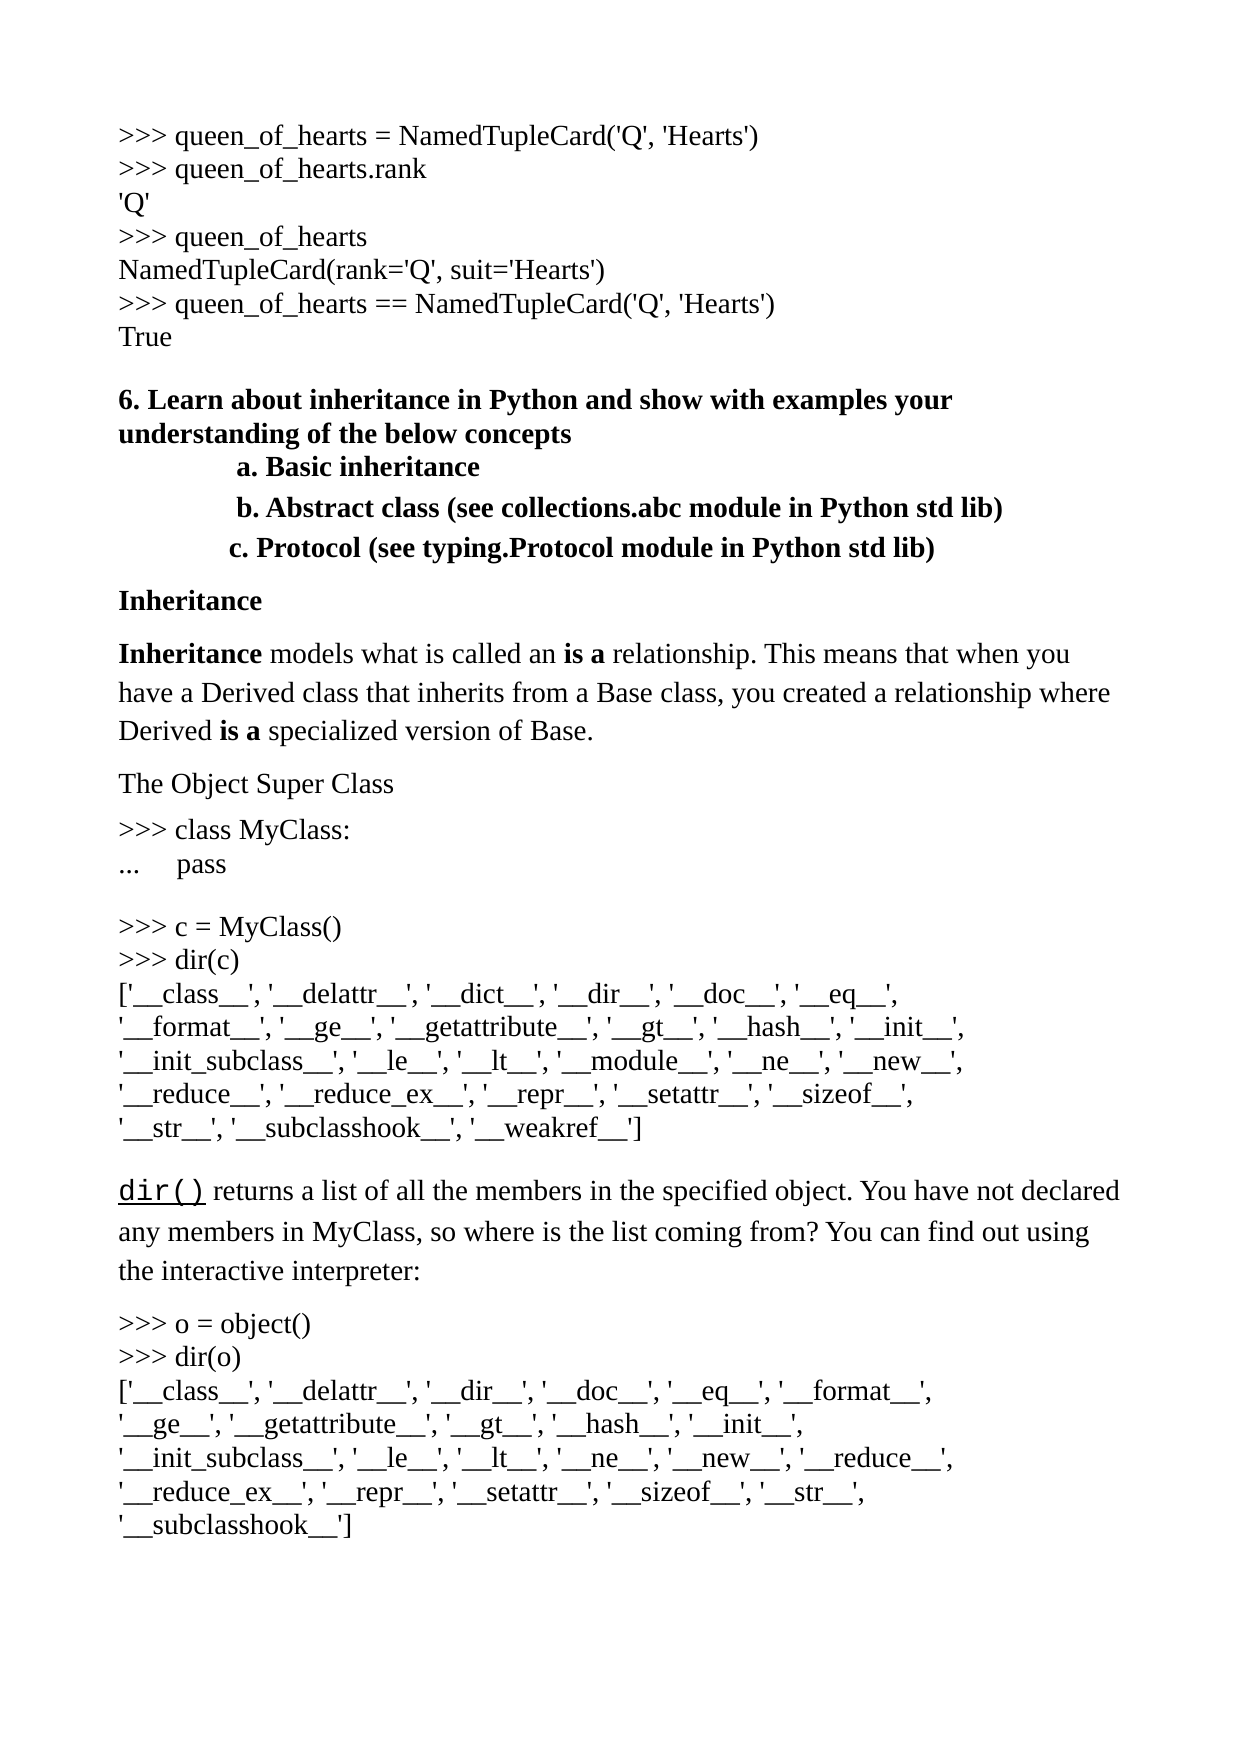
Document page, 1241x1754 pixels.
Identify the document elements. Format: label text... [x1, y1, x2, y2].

text >>> o = object() [118, 1306, 1122, 1339]
text ['__class__', '__delattr__', '__dir__', '__doc__', '__eq__', '__format__', [118, 1373, 1122, 1407]
text ... pass [118, 846, 1122, 879]
text '__str__', '__subclasshook__', '__weakref__'] [118, 1110, 1122, 1144]
text >>> queen_of_hearts.rank [118, 152, 1122, 185]
text NamedTupleCard(rank='Q', suit='Hearts') [118, 252, 1122, 286]
list Basic inheritance [236, 449, 1122, 483]
list Abstract class (see collections.abc module in Python std lib) [236, 490, 1122, 523]
text Inheritance models what is called an is a relationship. This means that when you have a Derived class that inherits from a Base class, you created a relationship where Derived is a specialized version of Base. [118, 636, 1122, 747]
text 'Q' [118, 185, 1122, 219]
text >>> queen_of_hearts [118, 219, 1122, 252]
text 6. Learn about inheritance in Python and show with examples your understanding of the below concepts [118, 382, 1122, 449]
text '__reduce_ex__', '__repr__', '__setattr__', '__sizeof__', '__str__', [118, 1474, 1122, 1507]
text '__subclasshook__'] [118, 1507, 1122, 1541]
text ['__class__', '__delattr__', '__dict__', '__dir__', '__doc__', '__eq__', [118, 976, 1122, 1009]
text True [118, 319, 1122, 353]
text >>> queen_of_hearts == NamedTupleCard('Q', 'Hearts') [118, 286, 1122, 319]
text '__format__', '__ge__', '__getattribute__', '__gt__', '__hash__', '__init__', [118, 1009, 1122, 1043]
text >>> class MyClass: [118, 812, 1122, 846]
text >>> c = MyClass() [118, 909, 1122, 942]
text '__ge__', '__getattribute__', '__gt__', '__hash__', '__init__', [118, 1407, 1122, 1440]
text c. Protocol (see typing.Protocol module in Python std lib) [118, 530, 1122, 563]
text '__init_subclass__', '__le__', '__lt__', '__ne__', '__new__', '__reduce__', [118, 1440, 1122, 1474]
text Inheritance [118, 583, 1122, 617]
text dir() returns a list of all the members in the specified object. You have not declared any members in MyClass, so where is the list coming from? You can find out using the interactive interpreter: [118, 1173, 1122, 1286]
text >>> dir(c) [118, 942, 1122, 976]
text >>> dir(o) [118, 1339, 1122, 1373]
text '__reduce__', '__reduce_ex__', '__repr__', '__setattr__', '__sizeof__', [118, 1077, 1122, 1110]
text >>> queen_of_hearts = NamedTupleCard('Q', 'Hearts') [118, 118, 1122, 152]
subtitle The Object Super Class [118, 766, 1122, 800]
text '__init_subclass__', '__le__', '__lt__', '__module__', '__ne__', '__new__', [118, 1043, 1122, 1077]
